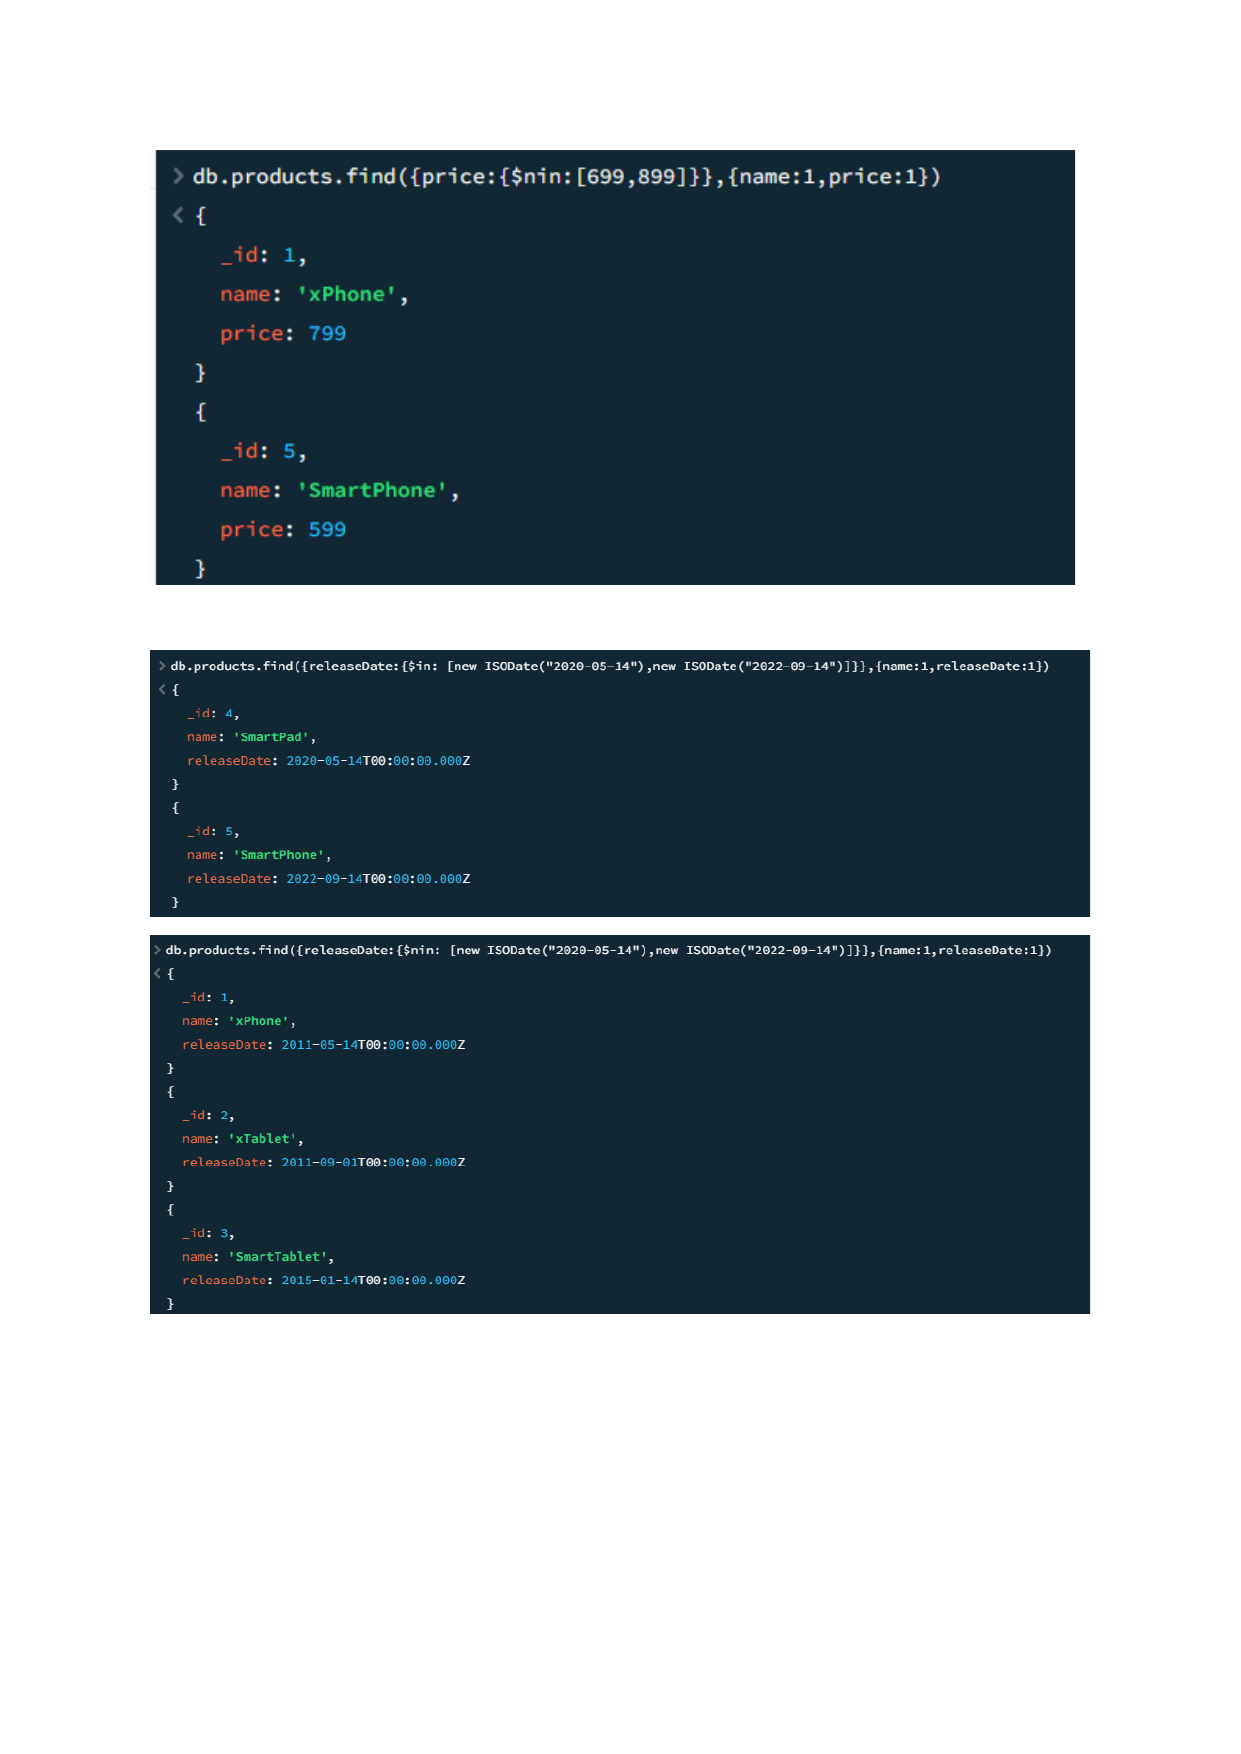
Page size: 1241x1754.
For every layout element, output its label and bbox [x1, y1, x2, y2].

picture [150, 150, 1076, 585]
picture [150, 650, 1091, 917]
picture [150, 935, 1091, 1314]
